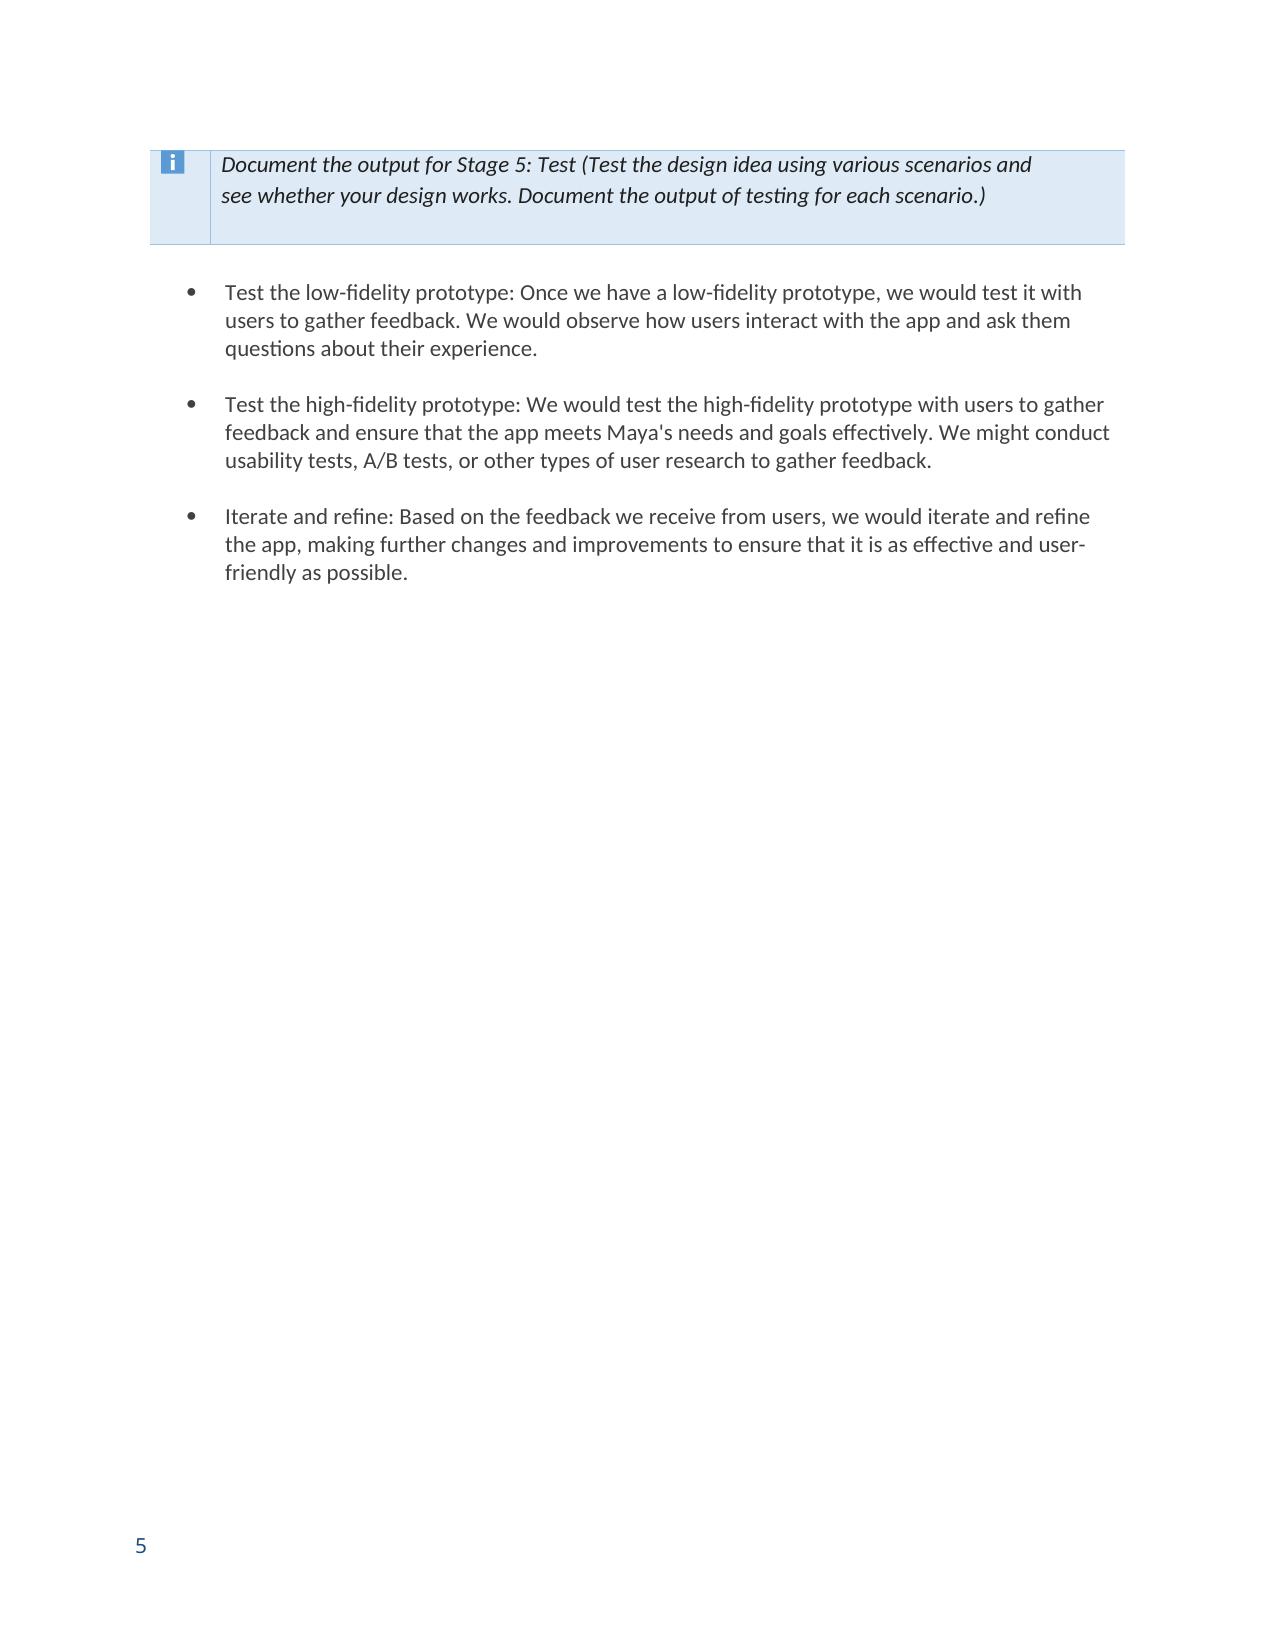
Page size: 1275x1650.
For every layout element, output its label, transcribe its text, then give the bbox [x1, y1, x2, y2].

table_header [150, 151, 210, 244]
list Test the low-fidelity prototype: Once we have a low-fidelity prototype, we would test it with users to gather feedback. We would observe how users interact with the app and ask them questions about their experience. [187, 278, 1125, 362]
table_header Document the output for Stage 5: Test (Test the design idea using various scenarios and see whether your design works. Document the output of testing for each scenario.) [211, 151, 1125, 244]
list Test the high-fidelity prototype: We would test the high-fidelity prototype with users to gather feedback and ensure that the app meets Maya's needs and goals effectively. We might conduct usability tests, A/B tests, or other types of user research to gather feedback. [187, 390, 1125, 474]
list Iterate and refine: Based on the feedback we receive from users, we would iterate and refine the app, making further changes and improvements to ensure that it is as effective and user-friendly as possible. [187, 502, 1125, 586]
